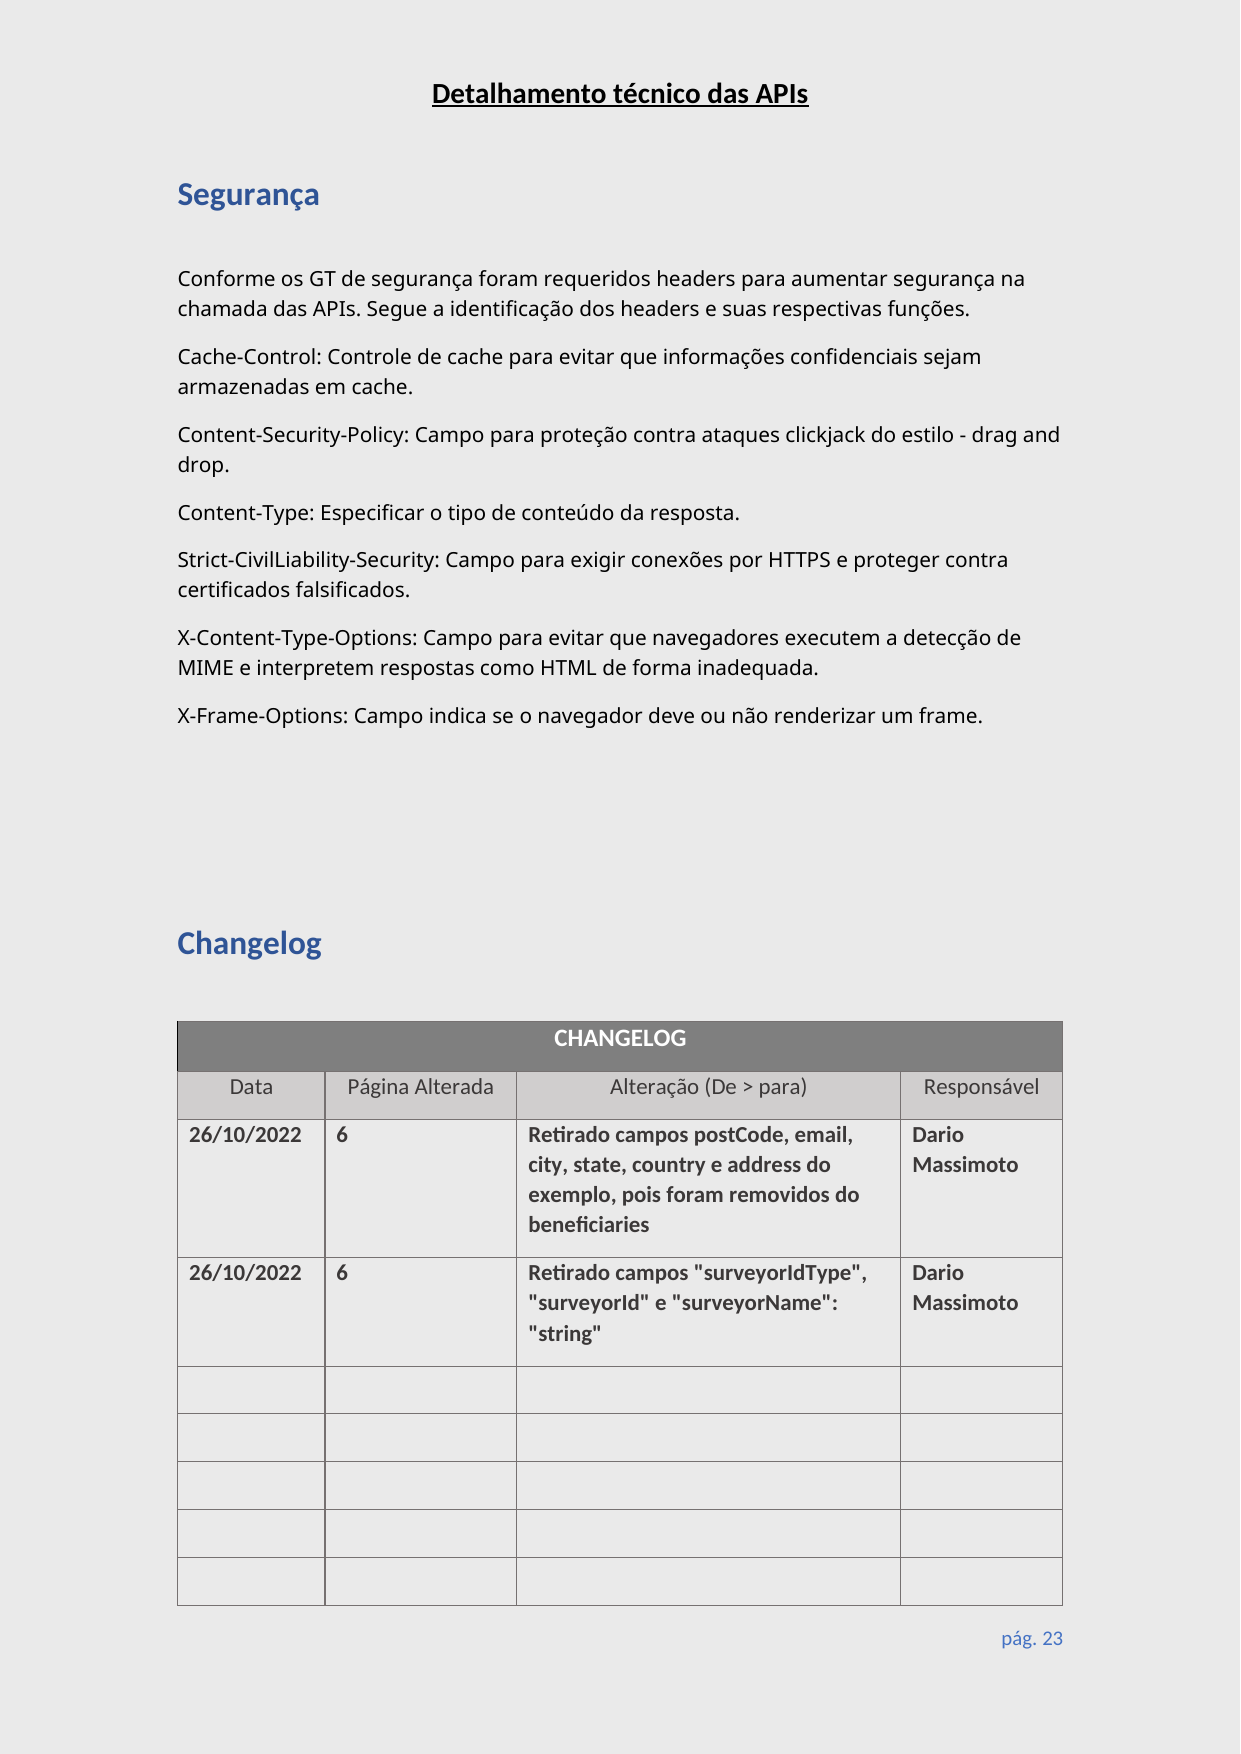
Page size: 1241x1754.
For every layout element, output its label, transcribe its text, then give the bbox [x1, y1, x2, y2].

text X-Frame-Options: Campo indica se o navegador deve ou não renderizar um frame. [177, 701, 1063, 729]
table_cell Retirado campos "surveyorIdType", "surveyorId" e "surveyorName": "string" [517, 1258, 900, 1366]
text Cache-Control: Controle de cache para evitar que informações confidenciais sejam armazenadas em cache. [177, 342, 1063, 401]
table_cell [901, 1558, 1062, 1604]
table_cell 6 [326, 1120, 516, 1257]
text X-Content-Type-Options: Campo para evitar que navegadores executem a detecção de MIME e interpretem respostas como HTML de forma inadequada. [177, 623, 1063, 682]
table_cell [178, 1558, 324, 1604]
table_cell [517, 1367, 900, 1413]
text Content-Security-Policy: Campo para proteção contra ataques clickjack do estilo - drag and drop. [177, 420, 1063, 479]
table_cell [326, 1414, 516, 1461]
table_cell 26/10/2022 [178, 1120, 324, 1257]
table_cell [901, 1510, 1062, 1557]
subtitle Changelog [177, 922, 1063, 962]
table_cell [326, 1462, 516, 1509]
table_cell [517, 1414, 900, 1461]
table_cell [517, 1462, 900, 1509]
table_cell Alteração (De > para) [517, 1072, 900, 1119]
table_cell [517, 1510, 900, 1557]
table_cell [901, 1462, 1062, 1509]
subtitle Segurança [177, 173, 1063, 213]
table_cell Dario Massimoto [901, 1258, 1062, 1366]
table_cell [326, 1367, 516, 1413]
table_cell [517, 1558, 900, 1604]
table_cell [178, 1510, 324, 1557]
text Conforme os GT de segurança foram requeridos headers para aumentar segurança na chamada das APIs. Segue a identificação dos headers e suas respectivas funções. [177, 264, 1063, 323]
table_cell [178, 1367, 324, 1413]
text Strict-CivilLiability-Security: Campo para exigir conexões por HTTPS e proteger contra certificados falsificados. [177, 545, 1063, 604]
table_cell [326, 1510, 516, 1557]
table_cell Retirado campos postCode, email, city, state, country e address do exemplo, pois foram removidos do beneficiaries [517, 1120, 900, 1257]
table_cell [326, 1558, 516, 1604]
table_cell [178, 1462, 324, 1509]
table_cell Página Alterada [326, 1072, 516, 1119]
table_cell Data [178, 1072, 324, 1119]
table_header CHANGELOG [178, 1022, 1062, 1071]
table_cell Responsável [901, 1072, 1062, 1119]
table_cell [901, 1367, 1062, 1413]
table_cell [178, 1414, 324, 1461]
table_cell 26/10/2022 [178, 1258, 324, 1366]
table_cell 6 [326, 1258, 516, 1366]
table_cell Dario Massimoto [901, 1120, 1062, 1257]
table_cell [901, 1414, 1062, 1461]
text Content-Type: Especificar o tipo de conteúdo da resposta. [177, 498, 1063, 526]
